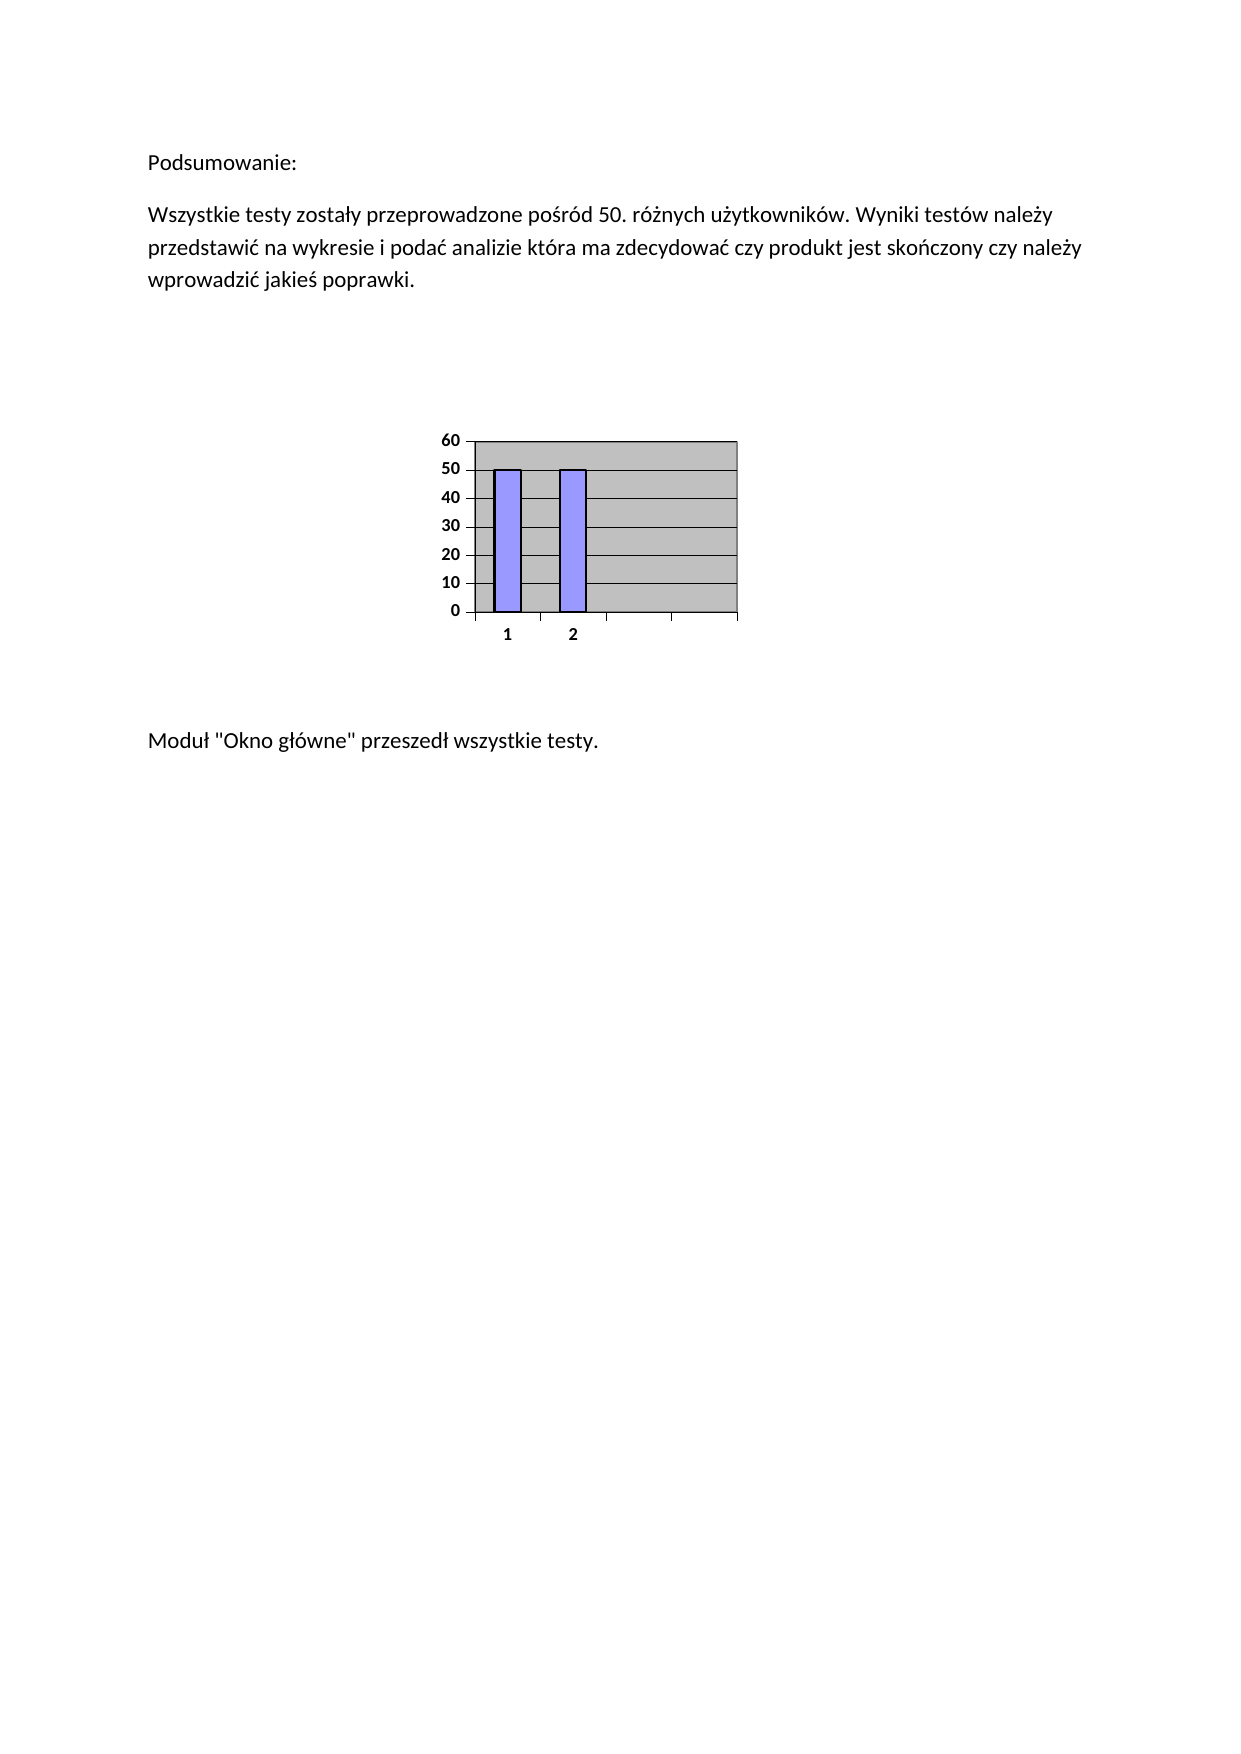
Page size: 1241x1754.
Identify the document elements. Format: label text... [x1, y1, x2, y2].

text Moduł "Okno główne" przeszedł wszystkie testy. [148, 726, 1093, 754]
text Podsumowanie: [148, 148, 1093, 176]
text Wszystkie testy zostały przeprowadzone pośród 50. różnych użytkowników. Wyniki testów należy przedstawić na wykresie i podać analizie która ma zdecydować czy produkt jest skończony czy należy wprowadzić jakieś poprawki. [148, 201, 1093, 293]
